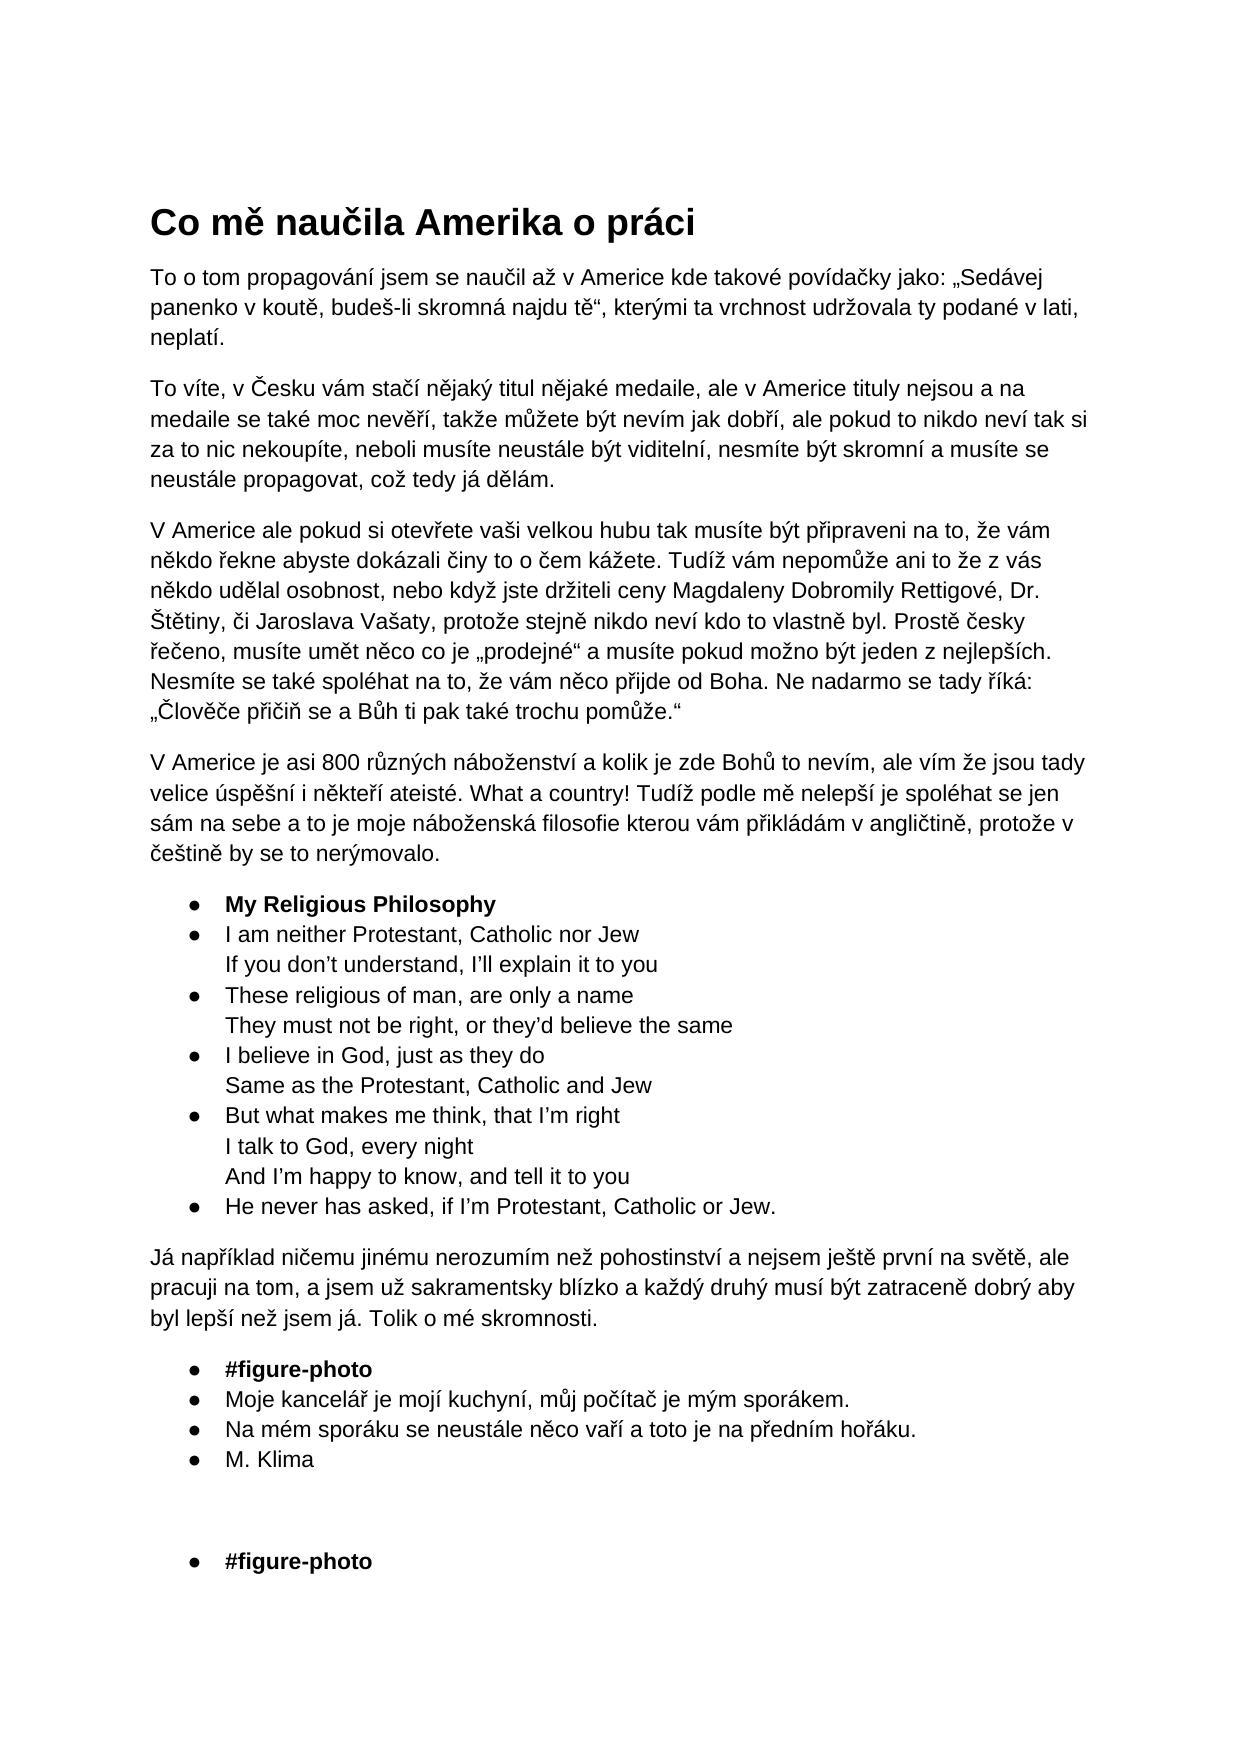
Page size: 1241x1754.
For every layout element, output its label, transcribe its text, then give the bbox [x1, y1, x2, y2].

list Moje kancelář je mojí kuchyní, můj počítač je mým sporákem. [187, 1386, 1090, 1412]
list #figure-photo [187, 1356, 1090, 1382]
text Já například ničemu jinému nerozumím než pohostinství a nejsem ještě první na světě, ale pracuji na tom, a jsem už sakramentsky blízko a každý druhý musí být zatraceně dobrý aby byl lepší než jsem já. Tolik o mé skromnosti. [150, 1244, 1090, 1331]
list These religious of man, are only a name They must not be right, or they’d believe the same [187, 982, 1090, 1038]
list I believe in God, just as they do Same as the Protestant, Catholic and Jew [187, 1042, 1090, 1099]
text To víte, v Česku vám stačí nějaký titul nějaké medaile, ale v Americe tituly nejsou a na medaile se také moc nevěří, takže můžete být nevím jak dobří, ale pokud to nikdo neví tak si za to nic nekoupíte, neboli musíte neustále být viditelní, nesmíte být skromní a musíte se neustále propagovat, což tedy já dělám. [150, 375, 1090, 492]
list Na mém sporáku se neustále něco vaří a toto je na předním hořáku. [187, 1416, 1090, 1442]
list I am neither Protestant, Catholic nor Jew If you don’t understand, I’ll explain it to you [187, 921, 1090, 978]
list #figure-photo [187, 1548, 1090, 1575]
list M. Klima [187, 1446, 1090, 1473]
text V Americe je asi 800 různých náboženství a kolik je zde Bohů to nevím, ale vím že jsou tady velice úspěšní i někteří ateisté. What a country! Tudíž podle mě nelepší je spoléhat se jen sám na sebe a to je moje náboženská filosofie kterou vám přikládám v angličtině, protože v češtině by se to nerýmovalo. [150, 749, 1090, 866]
list But what makes me think, that I’m right I talk to God, every night And I’m happy to know, and tell it to you [187, 1102, 1090, 1189]
text V Americe ale pokud si otevřete vaši velkou hubu tak musíte být připraveni na to, že vám někdo řekne abyste dokázali činy to o čem kážete. Tudíž vám nepomůže ani to že z vás někdo udělal osobnost, nebo když jste držiteli ceny Magdaleny Dobromily Rettigové, Dr. Štětiny, či Jaroslava Vašaty, protože stejně nikdo neví kdo to vlastně byl. Prostě česky řečeno, musíte umět něco co je „prodejné“ a musíte pokud možno být jeden z nejlepších. Nesmíte se také spoléhat na to, že vám něco přijde od Boha. Ne nadarmo se tady říká: „Člověče přičiň se a Bůh ti pak také trochu pomůže.“ [150, 517, 1090, 725]
text To o tom propagování jsem se naučil až v Americe kde takové povídačky jako: „Sedávej panenko v koutě, budeš-li skromná najdu tě“, kterými ta vrchnost udržovala ty podané v lati, neplatí. [150, 264, 1090, 351]
list My Religious Philosophy [187, 891, 1090, 917]
list He never has asked, if I’m Protestant, Catholic or Jew. [187, 1193, 1090, 1219]
subtitle Co mě naučila Amerika o práci [150, 200, 1090, 243]
